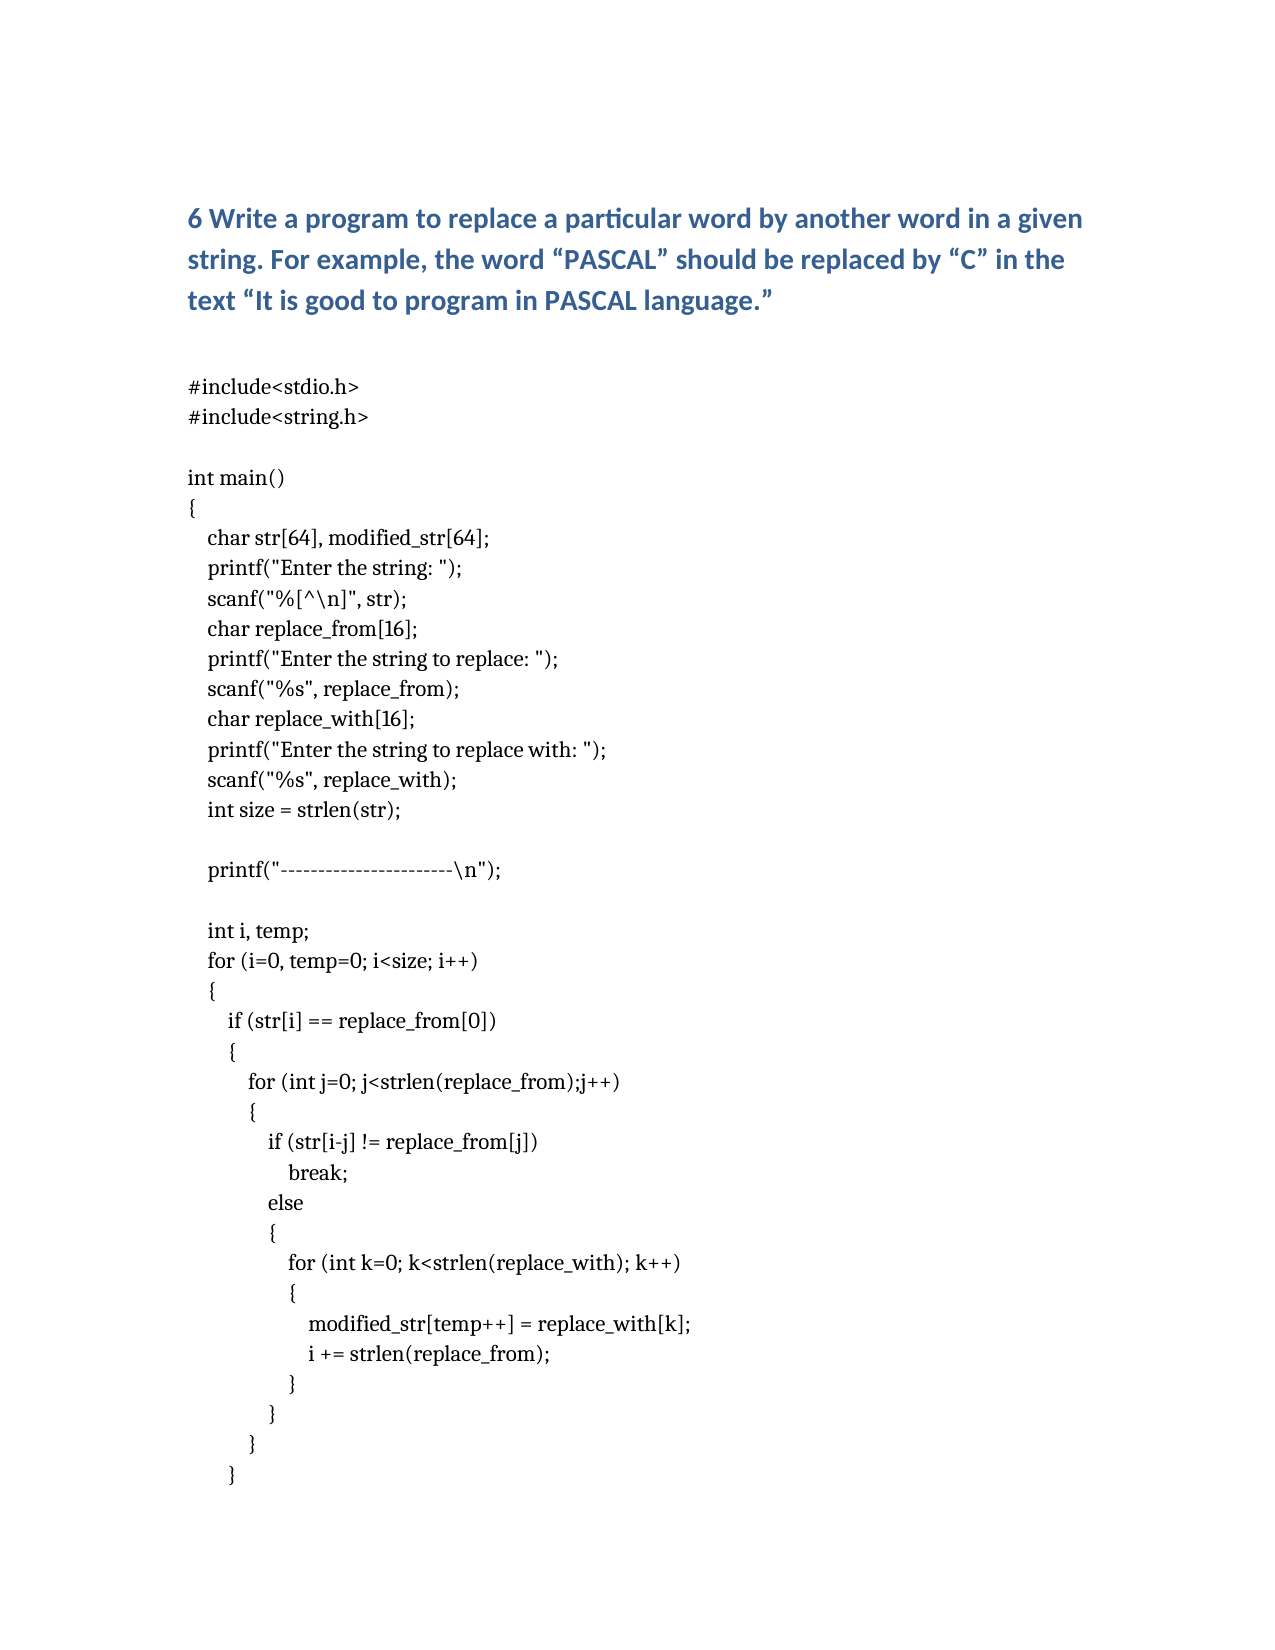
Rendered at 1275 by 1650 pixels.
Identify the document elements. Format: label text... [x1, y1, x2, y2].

subtitle 6 Write a program to replace a particular word by another word in a given string. For example, the word “PASCAL” should be replaced by “C” in the text “It is good to program in PASCAL language.” [187, 200, 1087, 317]
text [187, 374, 1087, 1488]
